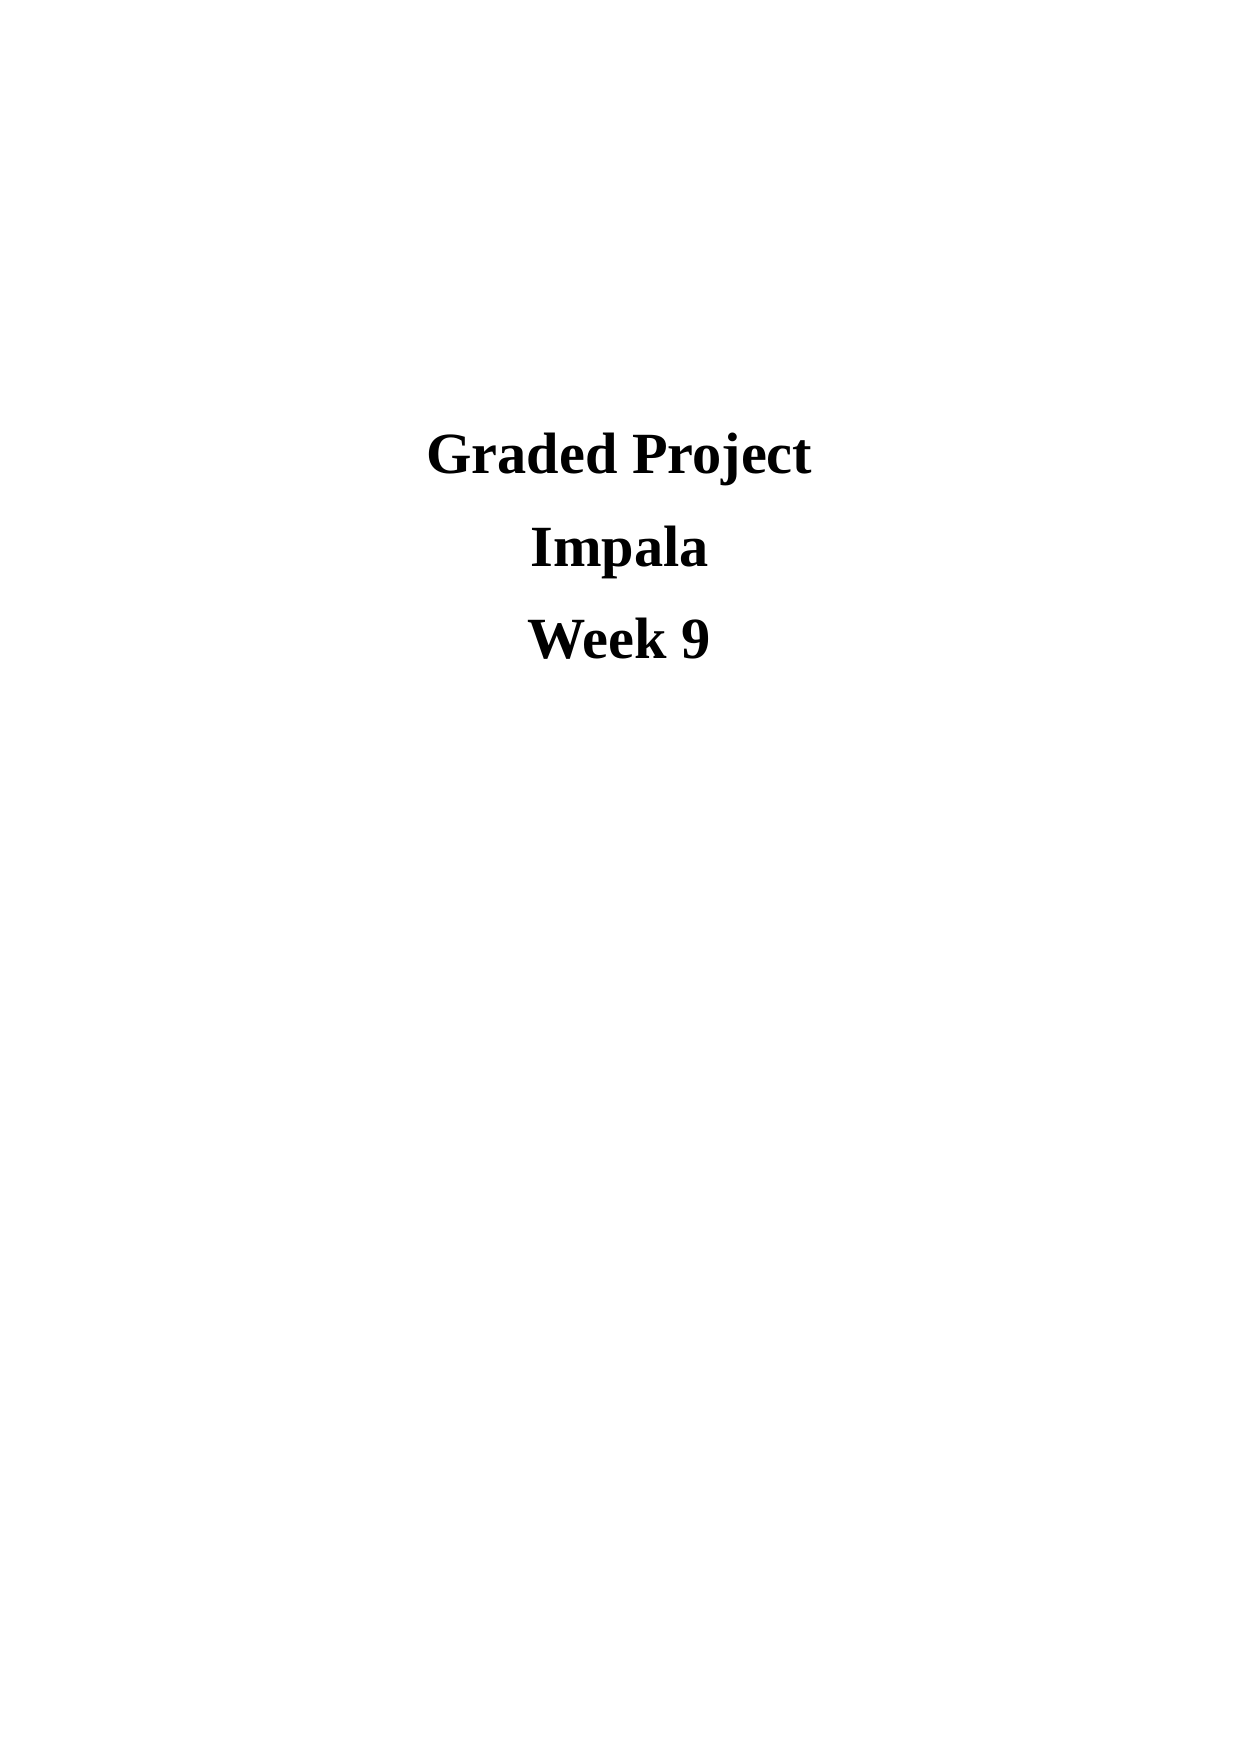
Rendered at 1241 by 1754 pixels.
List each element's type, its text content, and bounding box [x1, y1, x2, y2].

title Impala [116, 511, 1123, 578]
title Week 9 [116, 603, 1123, 671]
title Graded Project [116, 419, 1123, 486]
